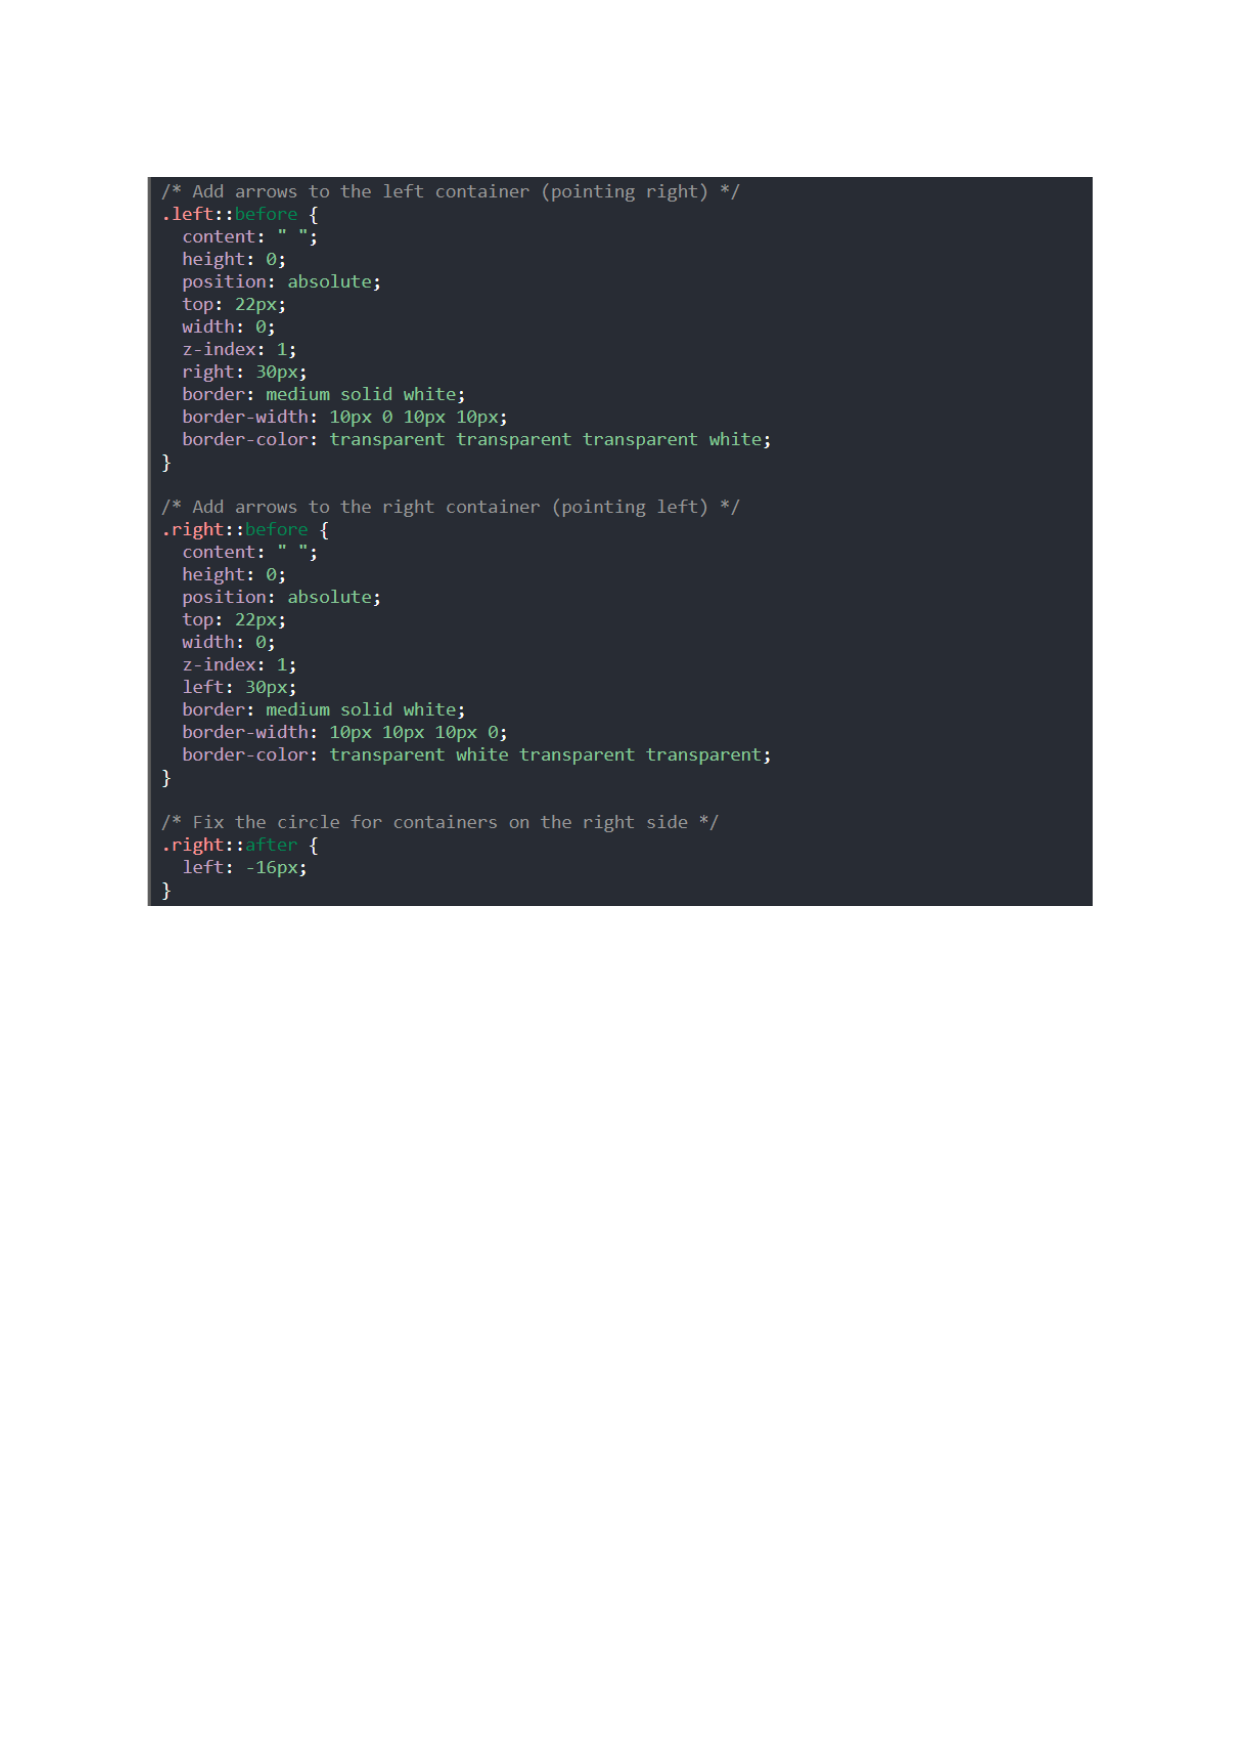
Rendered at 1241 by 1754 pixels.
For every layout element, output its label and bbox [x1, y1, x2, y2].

picture [147, 177, 1093, 906]
